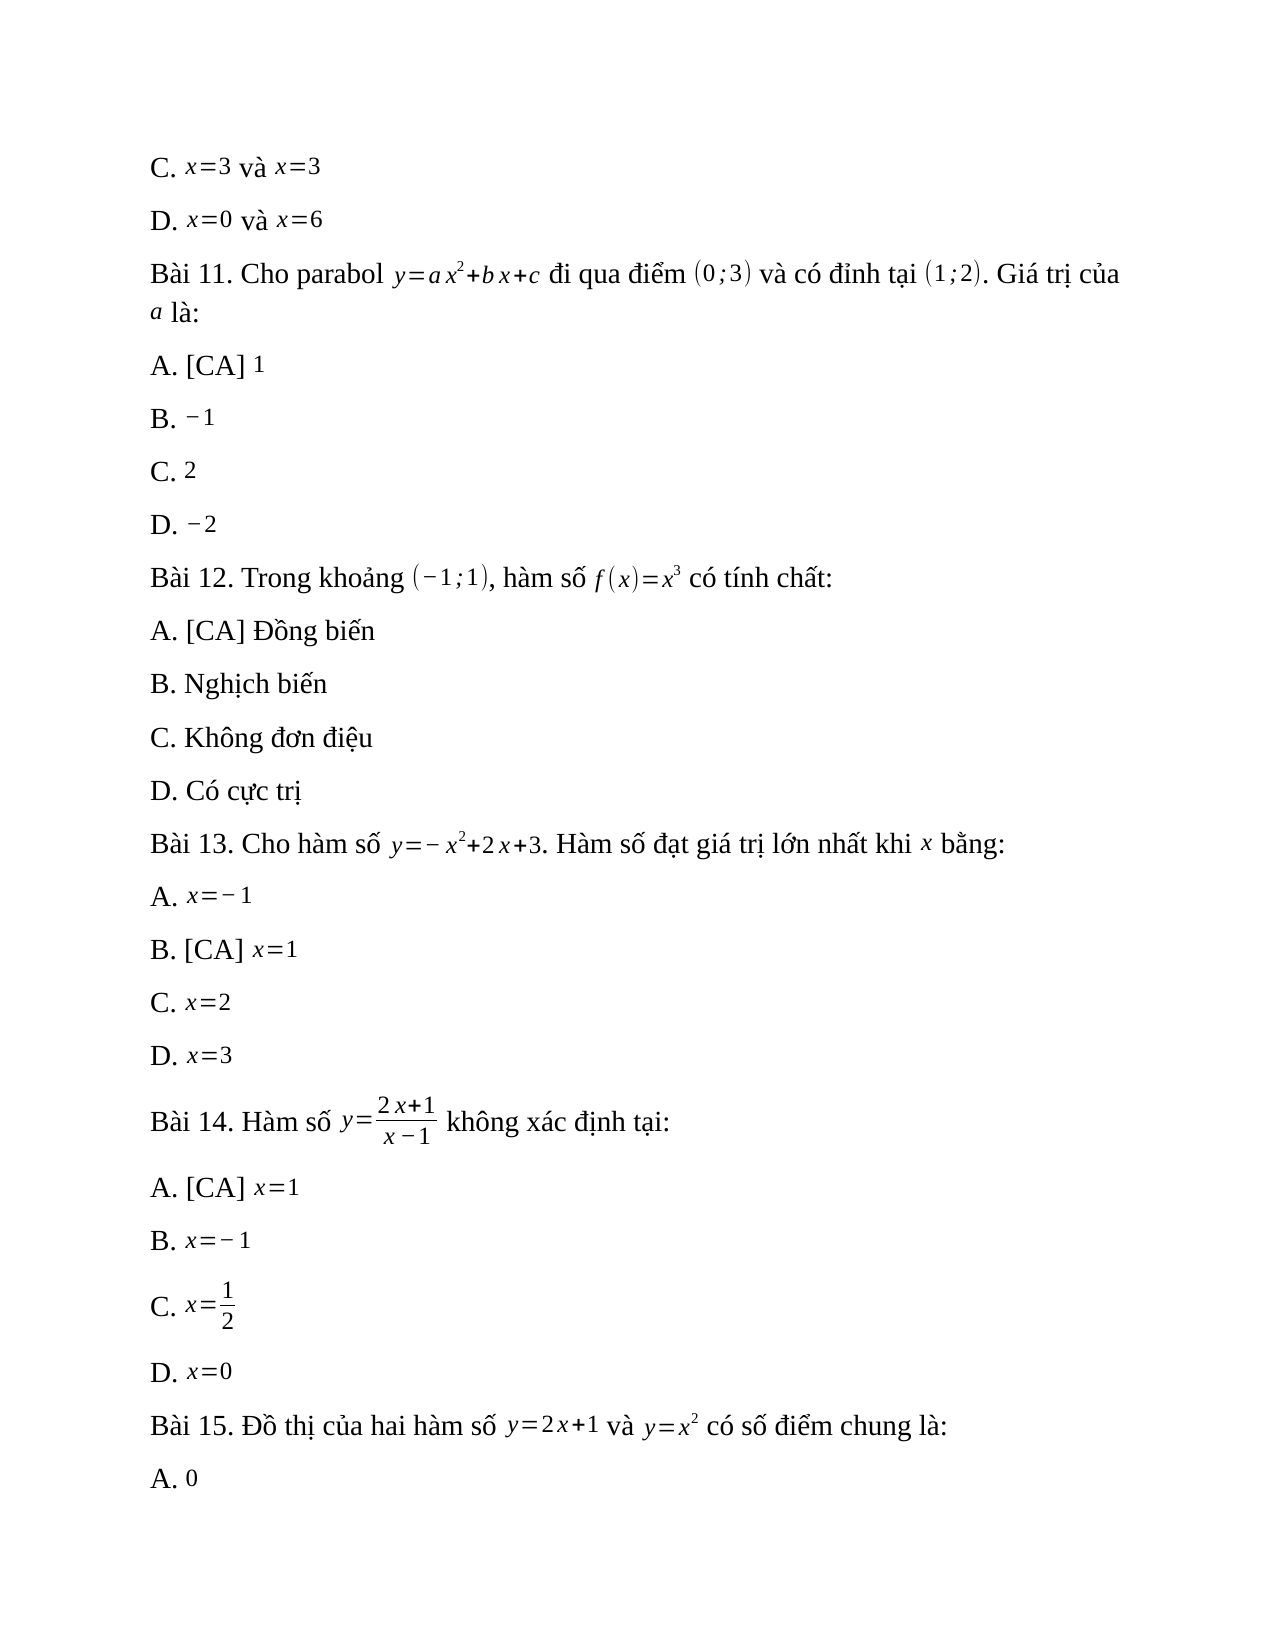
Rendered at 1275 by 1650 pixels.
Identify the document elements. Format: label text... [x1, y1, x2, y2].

text Bài 15. Đồ thị của hai hàm số và có số điểm chung là: [150, 1408, 1125, 1442]
text C. [150, 1276, 1125, 1335]
text D. và [150, 203, 1125, 237]
text Bài 11. Cho parabol đi qua điểm và có đỉnh tại . Giá trị của là: [150, 256, 1125, 328]
text D. [150, 507, 1125, 541]
text C. và [150, 150, 1125, 183]
text D. [150, 1355, 1125, 1388]
text B. [150, 1223, 1125, 1257]
text A. [CA] [150, 1170, 1125, 1204]
text B. [CA] [150, 932, 1125, 966]
text C. Không đơn điệu [150, 720, 1125, 753]
text A. [CA] Đồng biến [150, 613, 1125, 647]
text Bài 12. Trong khoảng , hàm số có tính chất: [150, 560, 1125, 594]
text Bài 14. Hàm số không xác định tại: [150, 1092, 1125, 1151]
text C. [150, 985, 1125, 1019]
text D. Có cực trị [150, 773, 1125, 806]
text A. [150, 1461, 1125, 1495]
text D. [150, 1038, 1125, 1072]
text C. [150, 454, 1125, 488]
text A. [CA] [150, 348, 1125, 381]
text Bài 13. Cho hàm số . Hàm số đạt giá trị lớn nhất khi bằng: [150, 826, 1125, 859]
text B. Nghịch biến [150, 667, 1125, 700]
text A. [150, 879, 1125, 913]
text B. [150, 401, 1125, 434]
